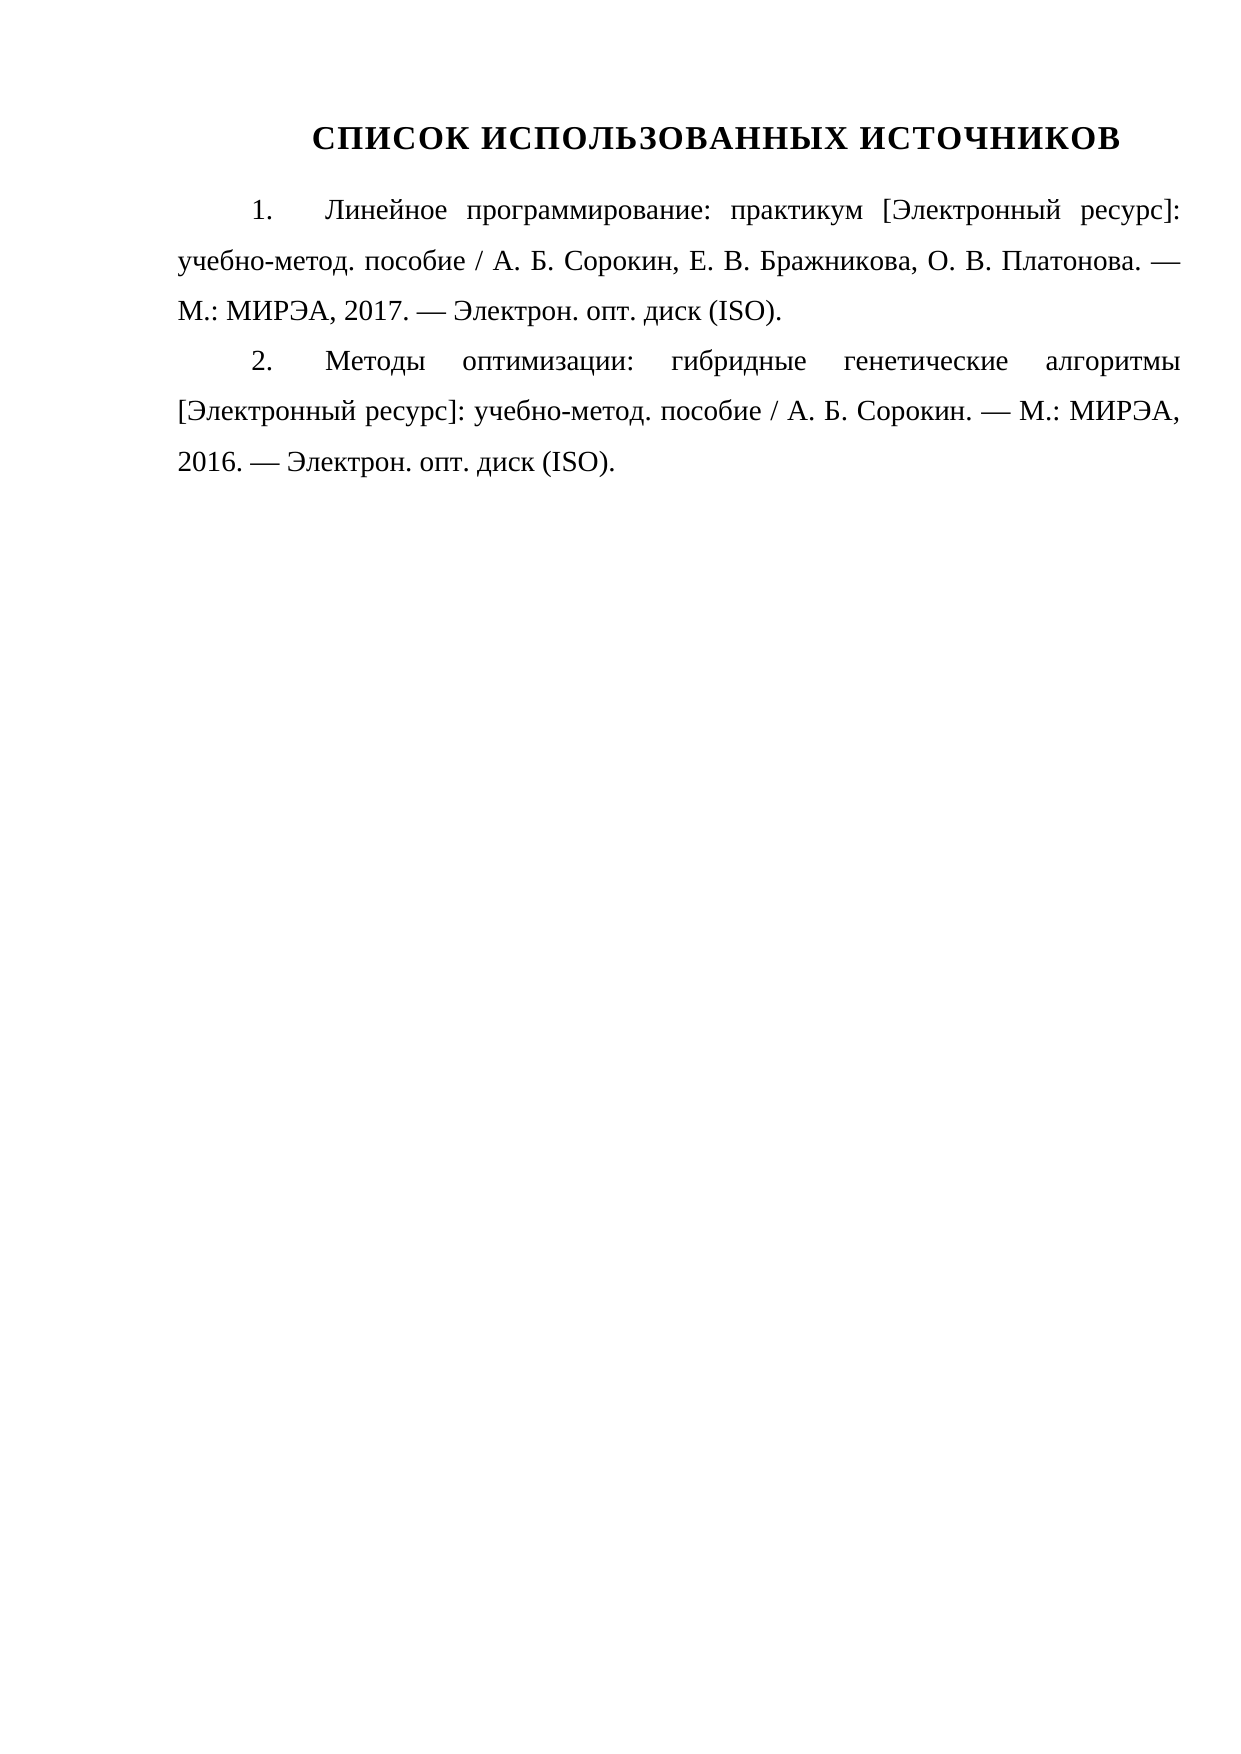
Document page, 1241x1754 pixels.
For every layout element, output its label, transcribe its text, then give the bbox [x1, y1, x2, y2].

list Методы оптимизации: гибридные генетические алгоритмы [Электронный ресурс]: учебно-метод. пособие / А. Б. Сорокин. — М.: МИРЭА, 2016. — Электрон. опт. диск (ISO). [177, 343, 1181, 477]
text СПИСОК ИСПОЛЬЗОВАННЫХ ИСТОЧНИКОВ [177, 118, 1181, 156]
list Линейное программирование: практикум [Электронный ресурс]: учебно-метод. пособие / А. Б. Сорокин, Е. В. Бражникова, О. В. Платонова. — М.: МИРЭА, 2017. — Электрон. опт. диск (ISO). [177, 192, 1181, 326]
